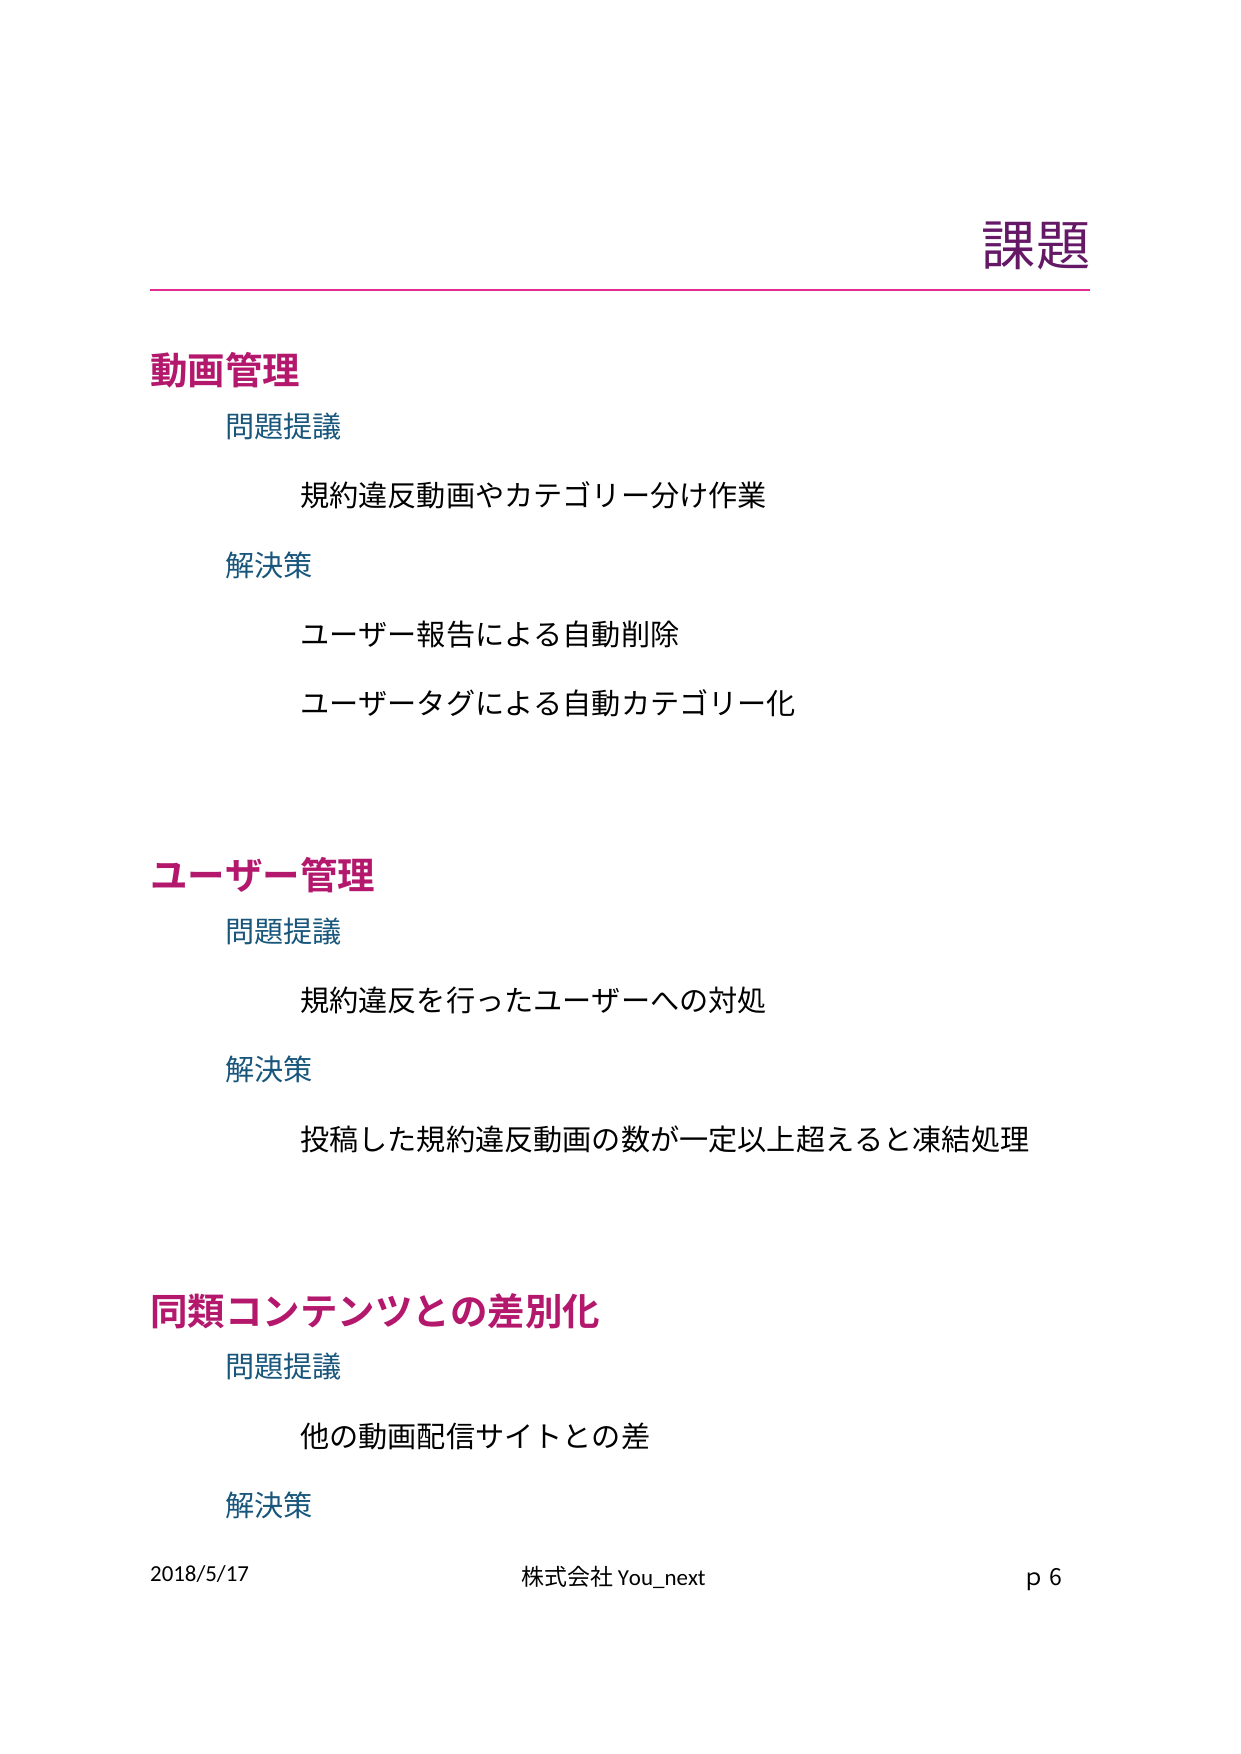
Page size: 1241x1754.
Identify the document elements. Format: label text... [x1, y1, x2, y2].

text ユーザー報告による自動削除 [225, 611, 1090, 654]
text 規約違反を行ったユーザーへの対処 [225, 978, 1090, 1020]
text ユーザータグによる自動カテゴリー化 [225, 681, 1090, 723]
text 問題提議 [150, 403, 1090, 446]
text 解決策 [150, 1047, 1090, 1089]
text 規約違反動画やカテゴリー分け作業 [225, 473, 1090, 515]
text 問題提議 [150, 908, 1090, 951]
subtitle 同類コンテンツとの差別化 [150, 1281, 1090, 1336]
text 問題提議 [150, 1344, 1090, 1386]
title 課題 [150, 202, 1090, 289]
text 解決策 [150, 1482, 1090, 1525]
text 解決策 [150, 542, 1090, 584]
text 他の動画配信サイトとの差 [225, 1413, 1090, 1455]
subtitle ユーザー管理 [150, 846, 1090, 900]
text 投稿した規約違反動画の数が一定以上超えると凍結処理 [225, 1116, 1090, 1159]
subtitle 動画管理 [150, 341, 1090, 395]
